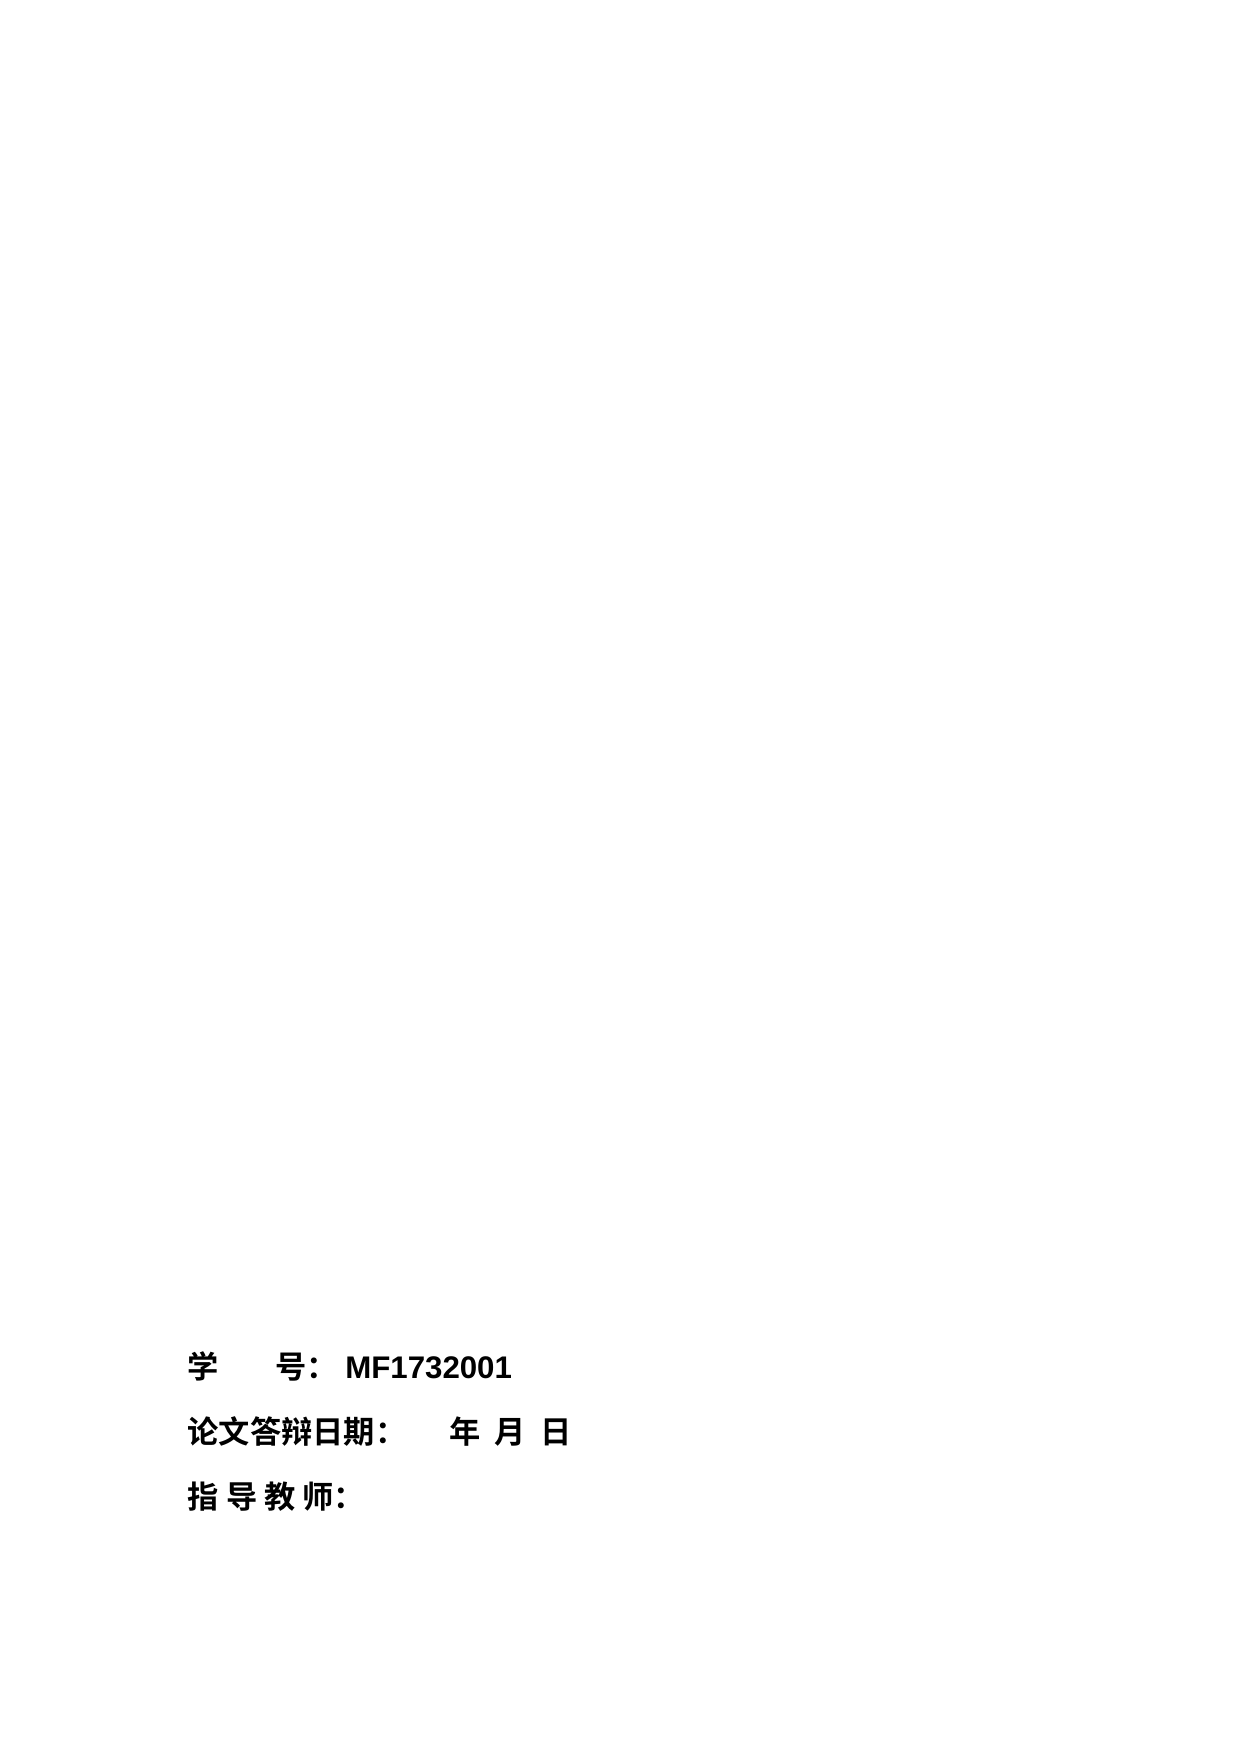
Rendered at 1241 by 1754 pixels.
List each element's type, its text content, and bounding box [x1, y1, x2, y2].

text 学 号： MF1732001 [187, 1332, 1053, 1397]
text 指 导 教 师： [187, 1462, 1053, 1527]
text 论文答辩日期： 年 月 日 [187, 1397, 1053, 1462]
